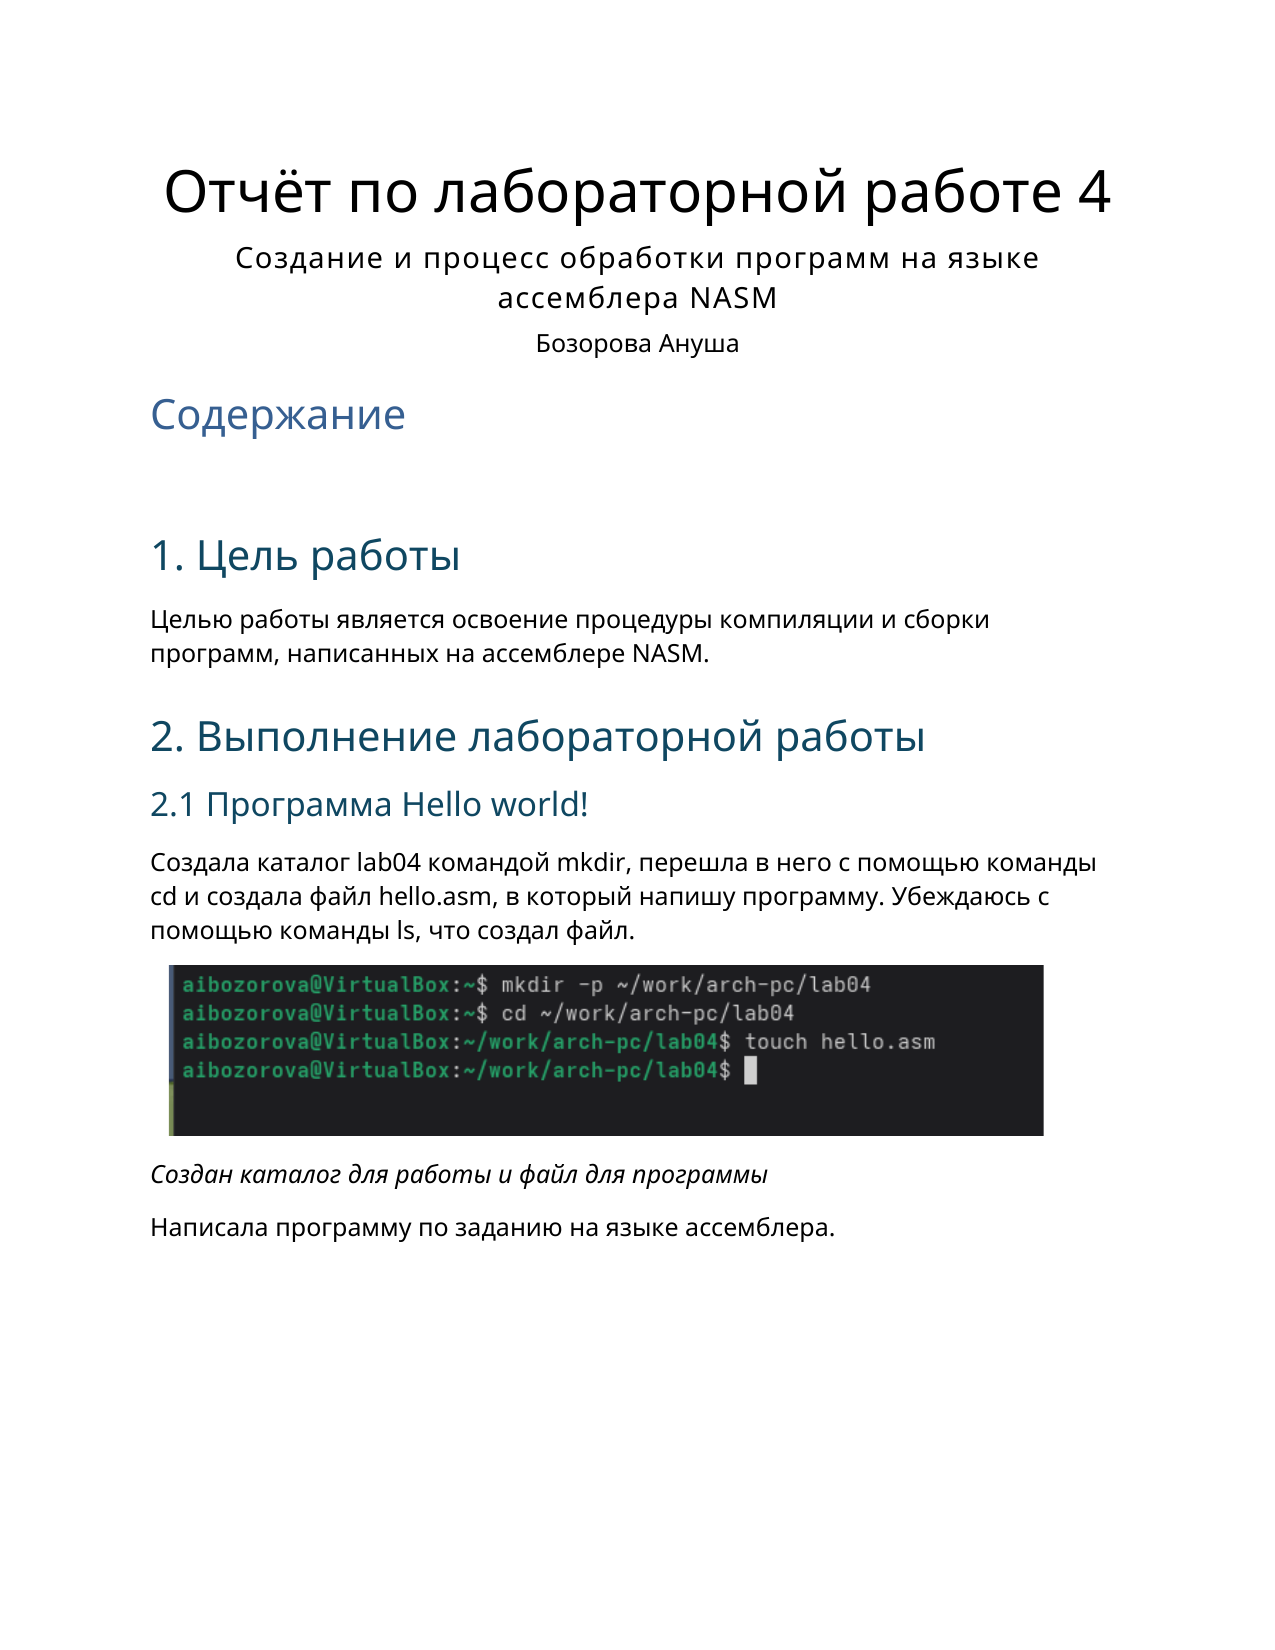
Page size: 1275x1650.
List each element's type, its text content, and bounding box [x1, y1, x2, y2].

text Целью работы является освоение процедуры компиляции и сборки программ, написанных на ассемблере NASM. [150, 601, 1125, 669]
subtitle 1. Цель работы [150, 526, 1125, 582]
text Бозорова Ануша [150, 326, 1125, 359]
subtitle 2. Выполнение лабораторной работы [150, 707, 1125, 764]
subtitle Создание и процесс обработки программ на языке ассемблера NASM [150, 238, 1125, 317]
text Создан каталог для работы и файл для программы [150, 1156, 1125, 1191]
text Написала программу по заданию на языке ассемблера. [150, 1209, 1125, 1243]
picture [168, 965, 1044, 1136]
subtitle 2.1 Программа Hello world! [150, 780, 1125, 826]
text Создала каталог lab04 командой mkdir, перешла в него с помощью команды cd и создала файл hello.asm, в который напишу программу. Убеждаюсь с помощью команды ls, что создал файл. [150, 844, 1125, 947]
title Отчёт по лабораторной работе 4 [150, 150, 1125, 229]
